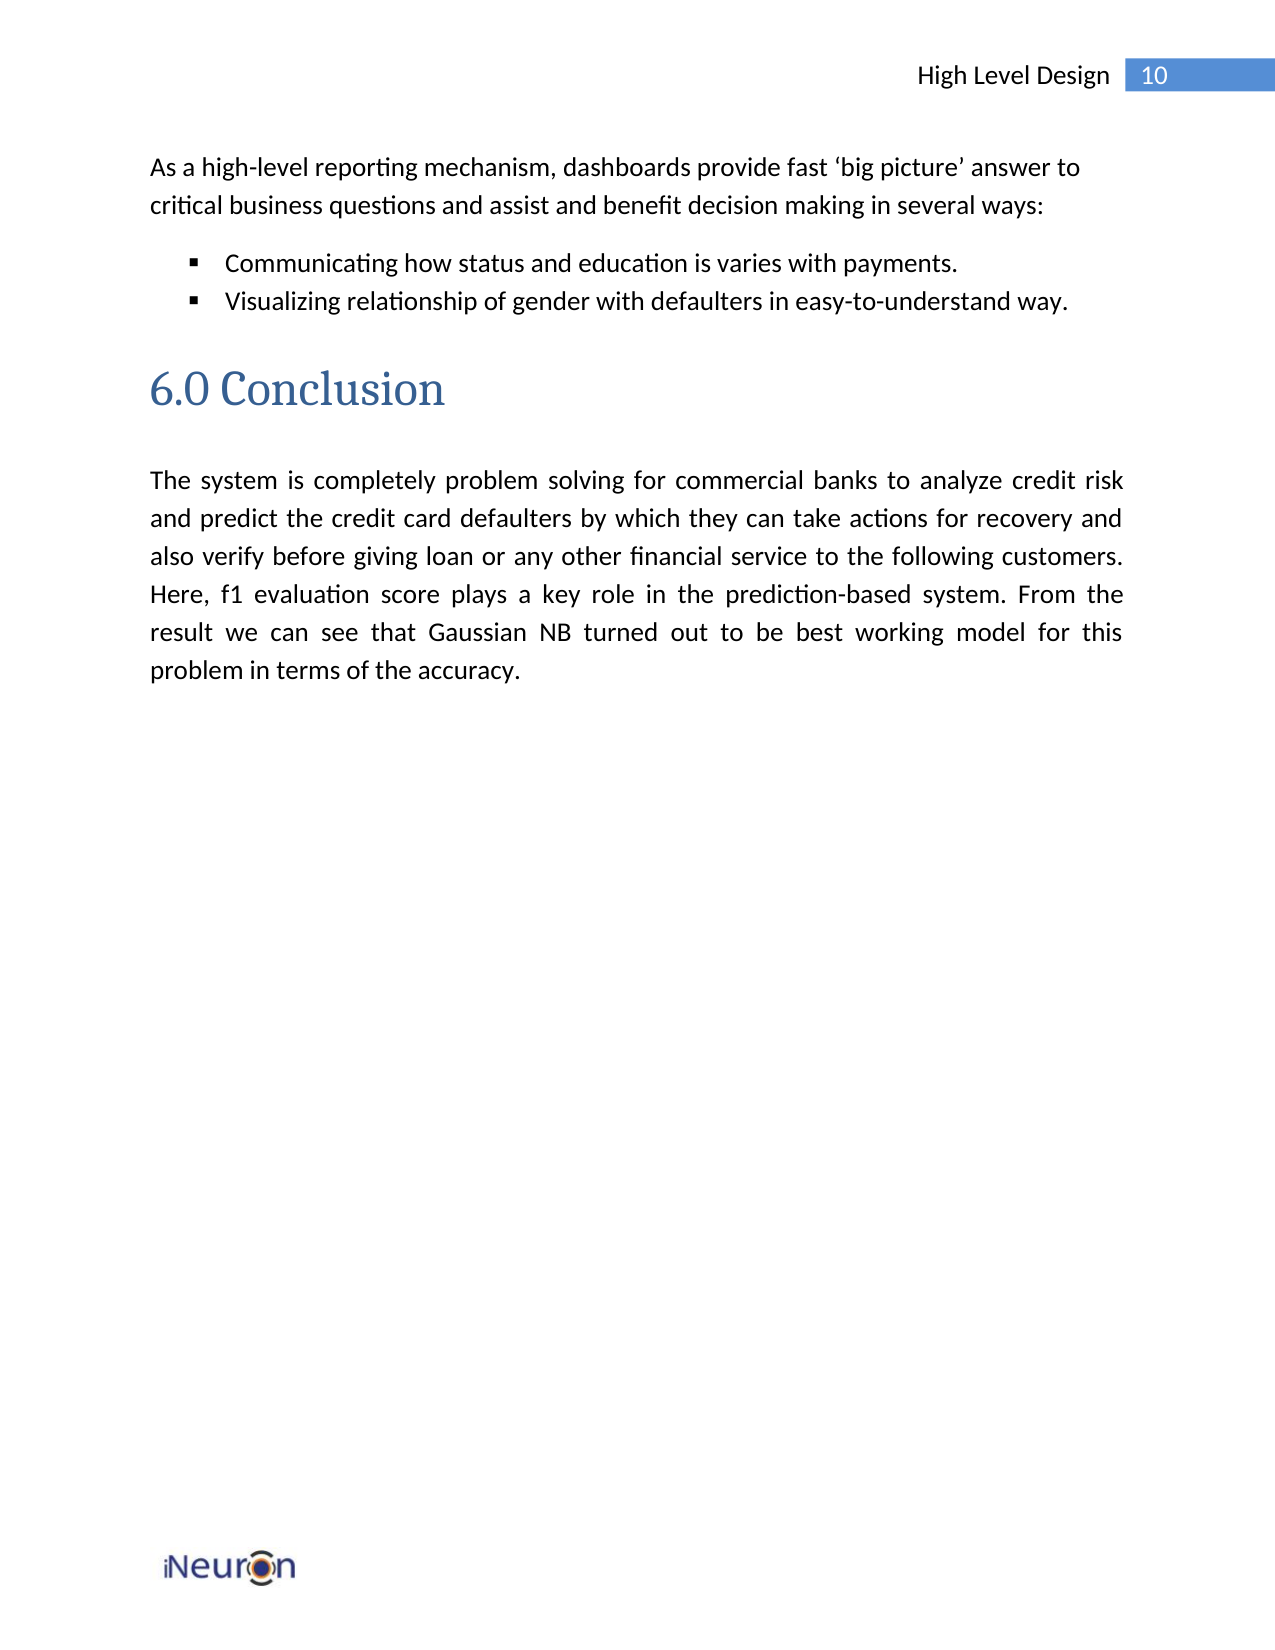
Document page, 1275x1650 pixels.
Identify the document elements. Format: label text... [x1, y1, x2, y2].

text As a high-level reporting mechanism, dashboards provide fast ‘big picture’ answer to critical business questions and assist and benefit decision making in several ways: [150, 150, 1125, 221]
list Communicating how status and education is varies with payments. [187, 247, 1125, 280]
list Visualizing relationship of gender with defaulters in easy-to-understand way. [187, 284, 1125, 318]
picture [150, 1547, 309, 1590]
text The system is completely problem solving for commercial banks to analyze credit risk and predict the credit card defaulters by which they can take actions for recovery and also verify before giving loan or any other financial service to the following customers. Here, f1 evaluation score plays a key role in the prediction-based system. From the result we can see that Gaussian NB turned out to be best working model for this problem in terms of the accuracy. [150, 463, 1125, 686]
subtitle 6.0 Conclusion [150, 360, 1125, 417]
